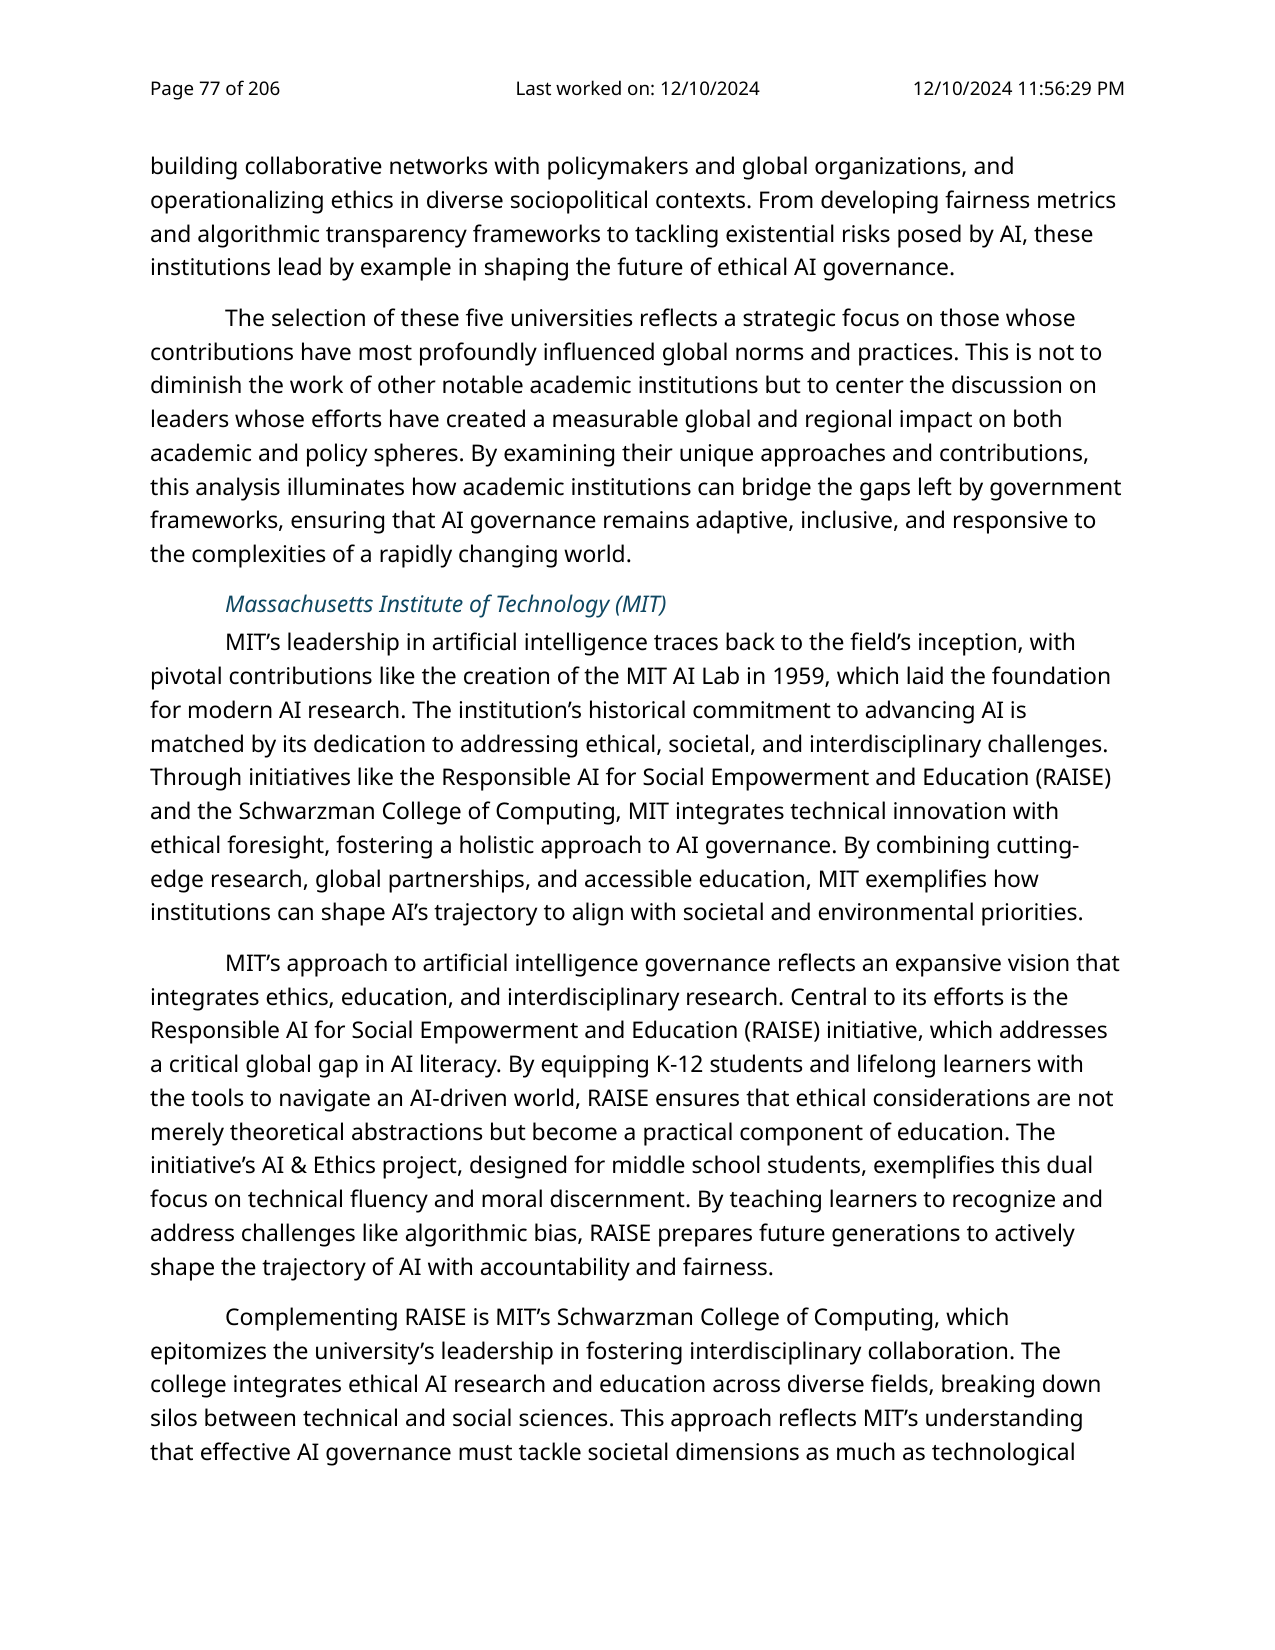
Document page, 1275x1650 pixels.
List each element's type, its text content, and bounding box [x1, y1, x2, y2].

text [150, 150, 1125, 282]
text MIT’s approach to artificial intelligence governance reflects an expansive vision that integrates ethics, education, and interdisciplinary research. Central to its efforts is the Responsible AI for Social Empowerment and Education (RAISE) initiative, which addresses a critical global gap in AI literacy. By equipping K-12 students and lifelong learners with the tools to navigate an AI-driven world, RAISE ensures that ethical considerations are not merely theoretical abstractions but become a practical component of education. The initiative’s AI & Ethics project, designed for middle school students, exemplifies this dual focus on technical fluency and moral discernment. By teaching learners to recognize and address challenges like algorithmic bias, RAISE prepares future generations to actively shape the trajectory of AI with accountability and fairness. [150, 947, 1125, 1282]
subtitle Massachusetts Institute of Technology (MIT) [150, 588, 1125, 619]
text The selection of these five universities reflects a strategic focus on those whose contributions have most profoundly influenced global norms and practices. This is not to diminish the work of other notable academic institutions but to center the discussion on leaders whose efforts have created a measurable global and regional impact on both academic and policy spheres. By examining their unique approaches and contributions, this analysis illuminates how academic institutions can bridge the gaps left by government frameworks, ensuring that AI governance remains adaptive, inclusive, and responsive to the complexities of a rapidly changing world. [150, 302, 1125, 569]
text MIT’s leadership in artificial intelligence traces back to the field’s inception, with pivotal contributions like the creation of the MIT AI Lab in 1959, which laid the foundation for modern AI research. The institution’s historical commitment to advancing AI is matched by its dedication to addressing ethical, societal, and interdisciplinary challenges. Through initiatives like the Responsible AI for Social Empowerment and Education (RAISE) and the Schwarzman College of Computing, MIT integrates technical innovation with ethical foresight, fostering a holistic approach to AI governance. By combining cutting-edge research, global partnerships, and accessible education, MIT exemplifies how institutions can shape AI’s trajectory to align with societal and environmental priorities. [150, 626, 1125, 927]
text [150, 1301, 1125, 1467]
